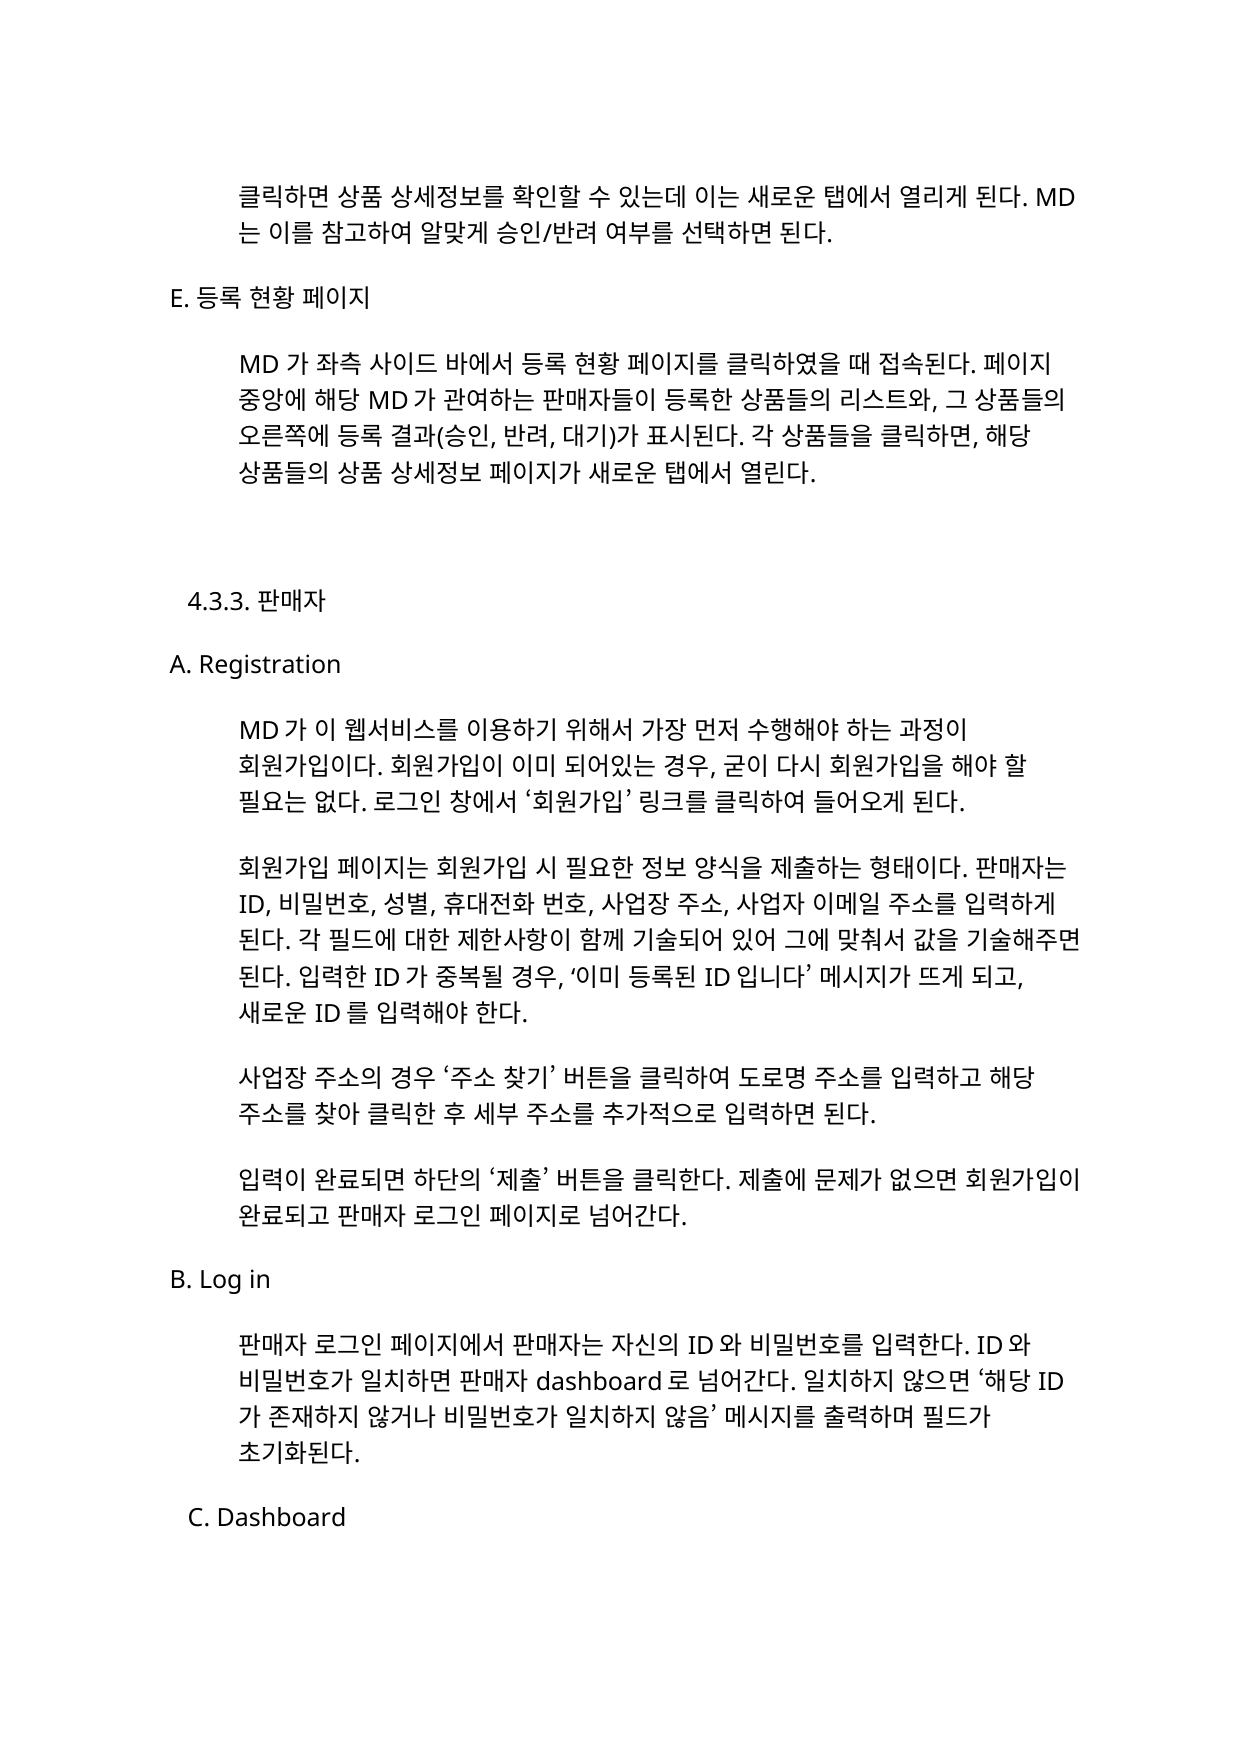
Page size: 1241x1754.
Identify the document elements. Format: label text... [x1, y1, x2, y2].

text C. Dashboard [150, 1499, 1090, 1533]
text 4.3.3. 판매자 [150, 582, 1090, 618]
text B. Log in [150, 1262, 1090, 1296]
text 판매자 로그인 페이지에서 판매자는 자신의 ID와 비밀번호를 입력한다. ID와 비밀번호가 일치하면 판매자 dashboard로 넘어간다. 일치하지 않으면 ‘해당 ID가 존재하지 않거나 비밀번호가 일치하지 않음’ 메시지를 출력하며 필드가 초기화된다. [238, 1325, 1090, 1470]
text MD 가 좌측 사이드 바에서 등록 현황 페이지를 클릭하였을 때 접속된다. 페이지 중앙에 해당 MD가 관여하는 판매자들이 등록한 상품들의 리스트와, 그 상품들의 오른쪽에 등록 결과(승인, 반려, 대기)가 표시된다. 각 상품들을 클릭하면, 해당 상품들의 상품 상세정보 페이지가 새로운 탭에서 열린다. [238, 344, 1090, 489]
text 회원가입 페이지는 회원가입 시 필요한 정보 양식을 제출하는 형태이다. 판매자는 ID, 비밀번호, 성별, 휴대전화 번호, 사업장 주소, 사업자 이메일 주소를 입력하게 된다. 각 필드에 대한 제한사항이 함께 기술되어 있어 그에 맞춰서 값을 기술해주면 된다. 입력한 ID가 중복될 경우, ‘이미 등록된 ID입니다’ 메시지가 뜨게 되고, 새로운 ID를 입력해야 한다. [238, 848, 1090, 1029]
text MD가 이 웹서비스를 이용하기 위해서 가장 먼저 수행해야 하는 과정이 회원가입이다. 회원가입이 이미 되어있는 경우, 굳이 다시 회원가입을 해야 할 필요는 없다. 로그인 창에서 ‘회원가입’ 링크를 클릭하여 들어오게 된다. [238, 710, 1090, 819]
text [238, 177, 1090, 250]
text 입력이 완료되면 하단의 ‘제출’ 버튼을 클릭한다. 제출에 문제가 없으면 회원가입이 완료되고 판매자 로그인 페이지로 넘어간다. [238, 1160, 1090, 1233]
text 사업장 주소의 경우 ‘주소 찾기’ 버튼을 클릭하여 도로명 주소를 입력하고 해당 주소를 찾아 클릭한 후 세부 주소를 추가적으로 입력하면 된다. [238, 1059, 1090, 1131]
text E. 등록 현황 페이지 [150, 279, 1090, 315]
text A. Registration [150, 647, 1090, 681]
